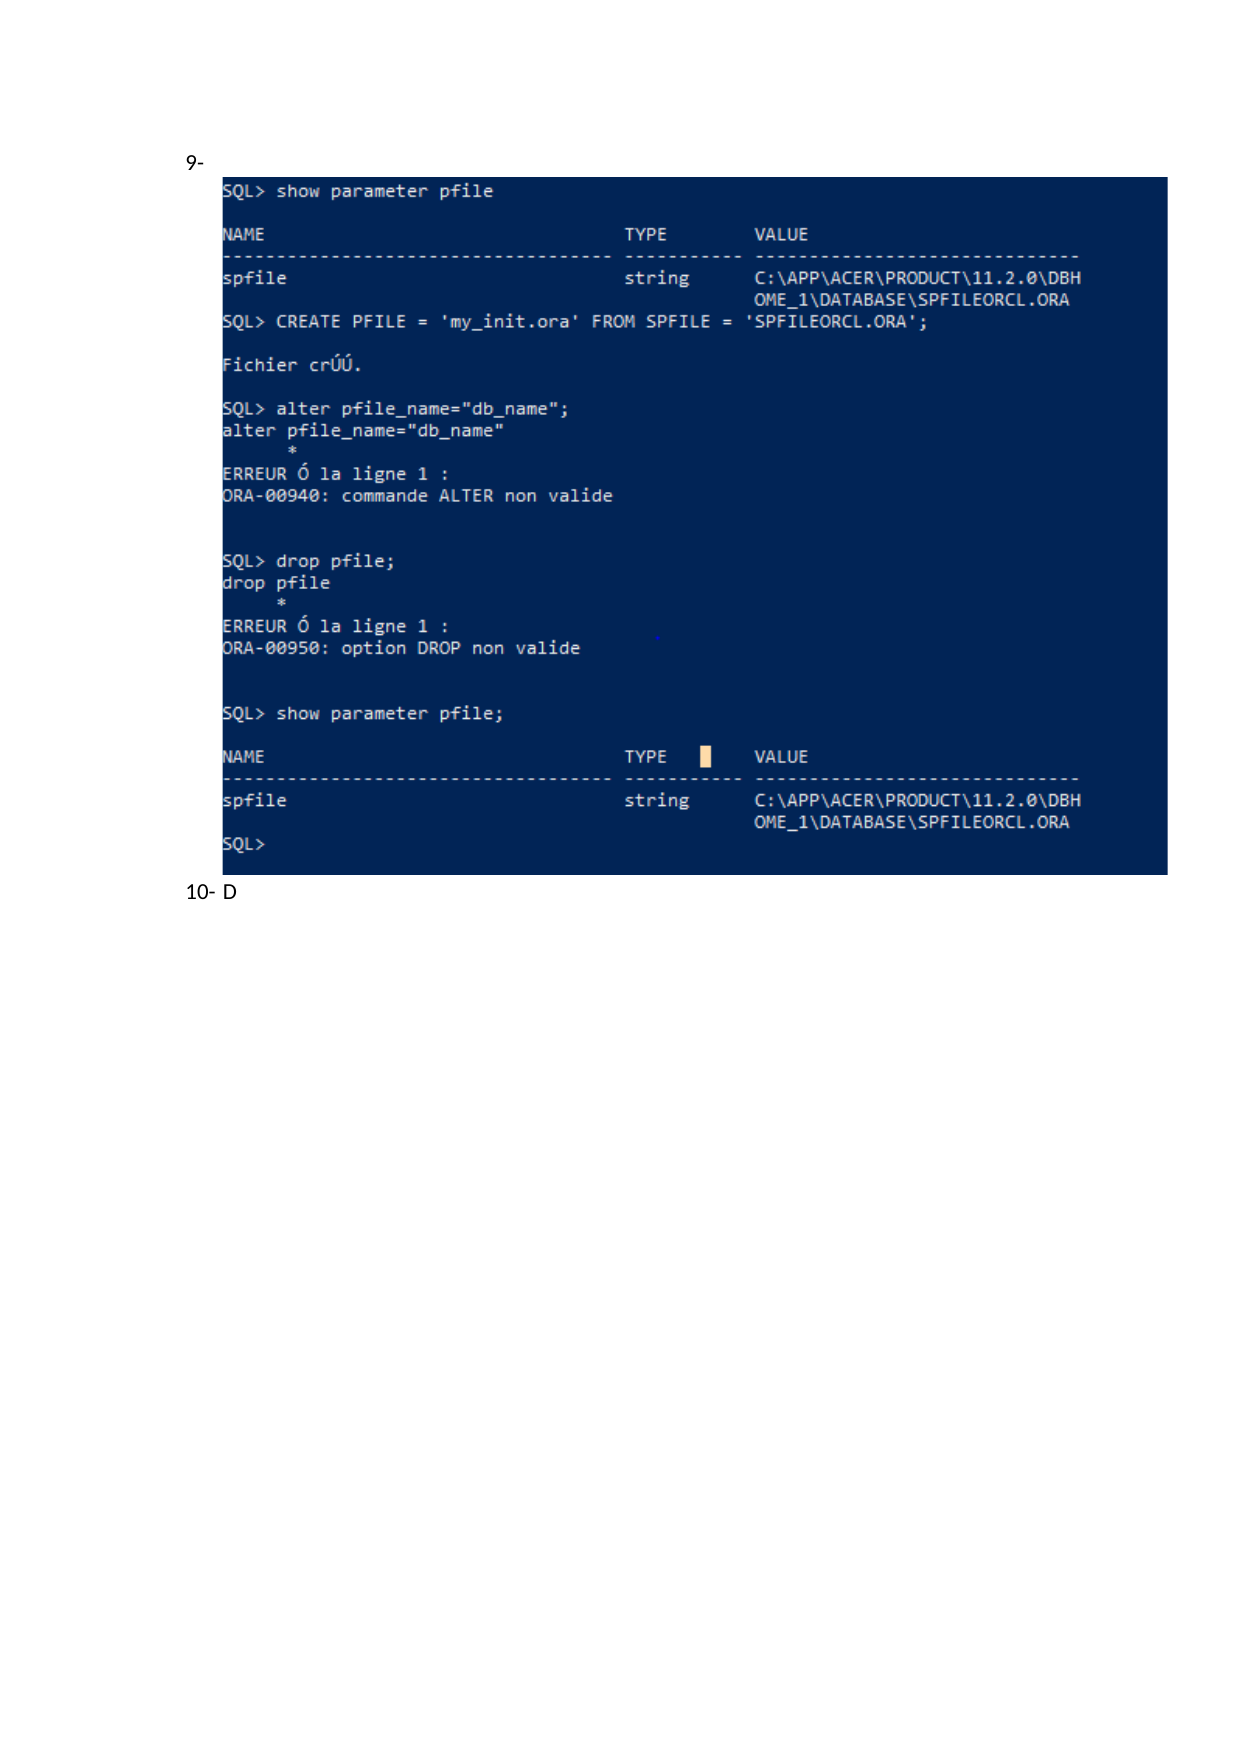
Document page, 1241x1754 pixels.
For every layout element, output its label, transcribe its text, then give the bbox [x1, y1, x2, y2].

list D [185, 877, 1093, 905]
picture [222, 177, 1168, 875]
